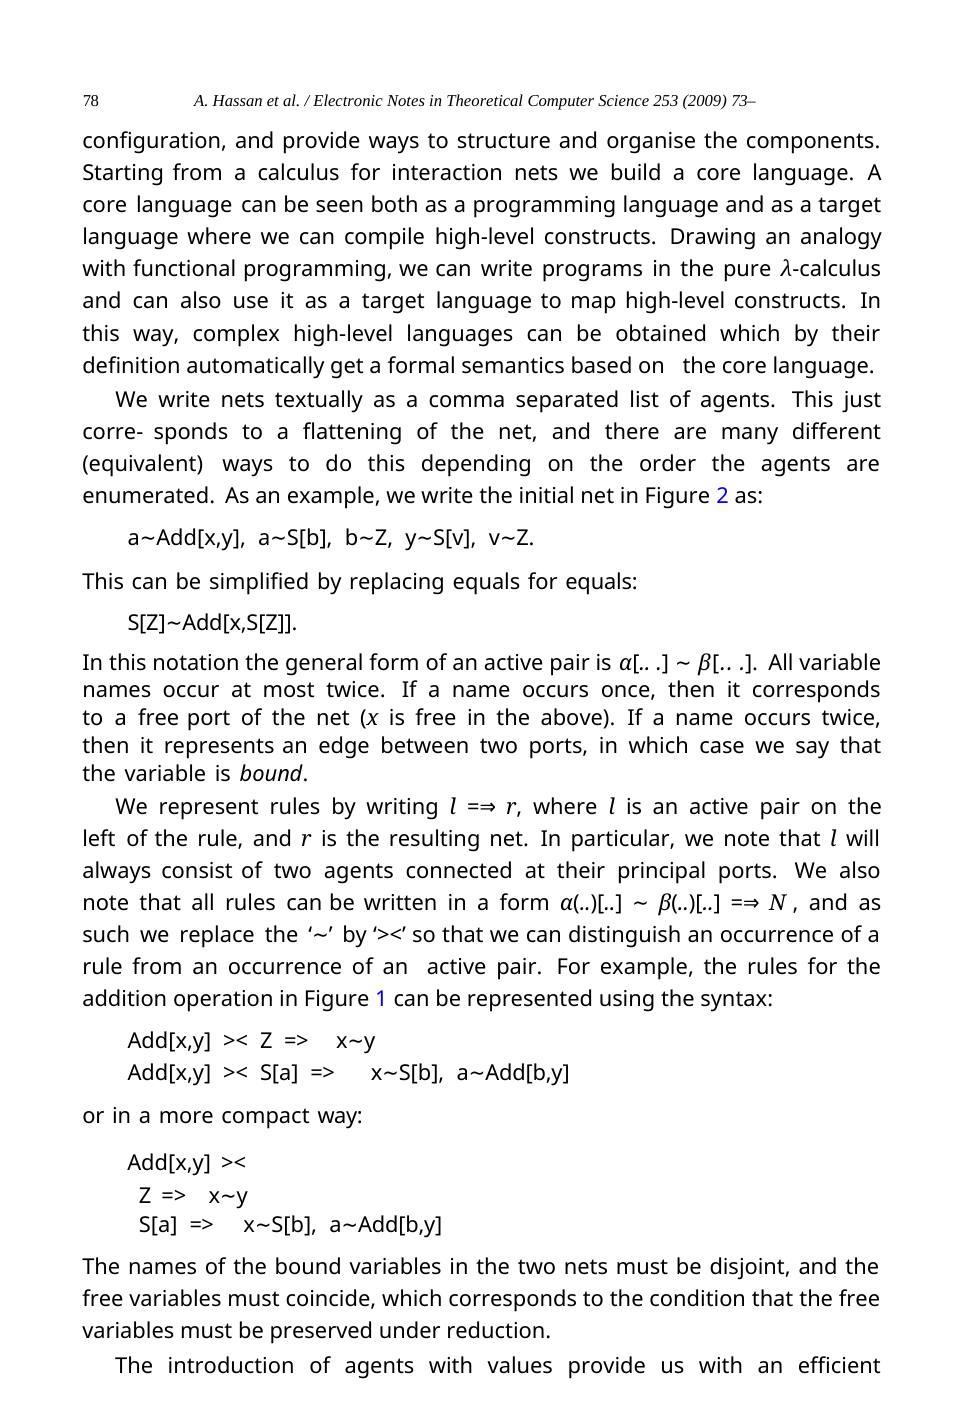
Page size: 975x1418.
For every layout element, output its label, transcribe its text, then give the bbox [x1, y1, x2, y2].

text S[a] => x∼S[b], a∼Add[b,y] [139, 1213, 914, 1238]
text or in a more compact way: [82, 1100, 914, 1130]
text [82, 1350, 881, 1379]
text The names of the bound variables in the two nets must be disjoint, and the free variables must coincide, which corresponds to the condition that the free variables must be preserved under reduction. [82, 1251, 881, 1345]
text We represent rules by writing l =⇒ r, where l is an active pair on the left of the rule, and r is the resulting net. In particular, we note that l will always consist of two agents connected at their principal ports. We also note that all rules can be written in a form α(..)[..] ∼ β(..)[..] =⇒ N , and as such we replace the ‘∼’ by ‘><’ so that we can distinguish an occurrence of a rule from an occurrence of an active pair. For example, the rules for the addition operation in Figure 1 can be represented using the syntax: [82, 791, 881, 1013]
text S[Z]∼Add[x,S[Z]]. [127, 607, 914, 637]
text In this notation the general form of an active pair is α[.. .] ∼ β[.. .]. All variable names occur at most twice. If a name occurs once, then it corresponds to a free port of the net (x is free in the above). If a name occurs twice, then it represents an edge between two ports, in which case we say that the variable is bound. [82, 648, 881, 787]
text This can be simplified by replacing equals for equals: [82, 566, 914, 595]
text Add[x,y] >< S[a] => x∼S[b], a∼Add[b,y] [127, 1057, 914, 1087]
text Add[x,y] >< Z => x∼y [127, 1147, 256, 1210]
text a∼Add[x,y], a∼S[b], b∼Z, y∼S[v], v∼Z. [127, 522, 914, 552]
text configuration, and provide ways to structure and organise the components. Starting from a calculus for interaction nets we build a core language. A core language can be seen both as a programming language and as a target language where we can compile high-level constructs. Drawing an analogy with functional programming, we can write programs in the pure λ-calculus and can also use it as a target language to map high-level constructs. In this way, complex high-level languages can be obtained which by their definition automatically get a formal semantics based on the core language. [82, 125, 882, 379]
text We write nets textually as a comma separated list of agents. This just corre- sponds to a flattening of the net, and there are many different (equivalent) ways to do this depending on the order the agents are enumerated. As an example, we write the initial net in Figure 2 as: [82, 384, 881, 510]
text Add[x,y] >< Z => x∼y [127, 1025, 914, 1054]
